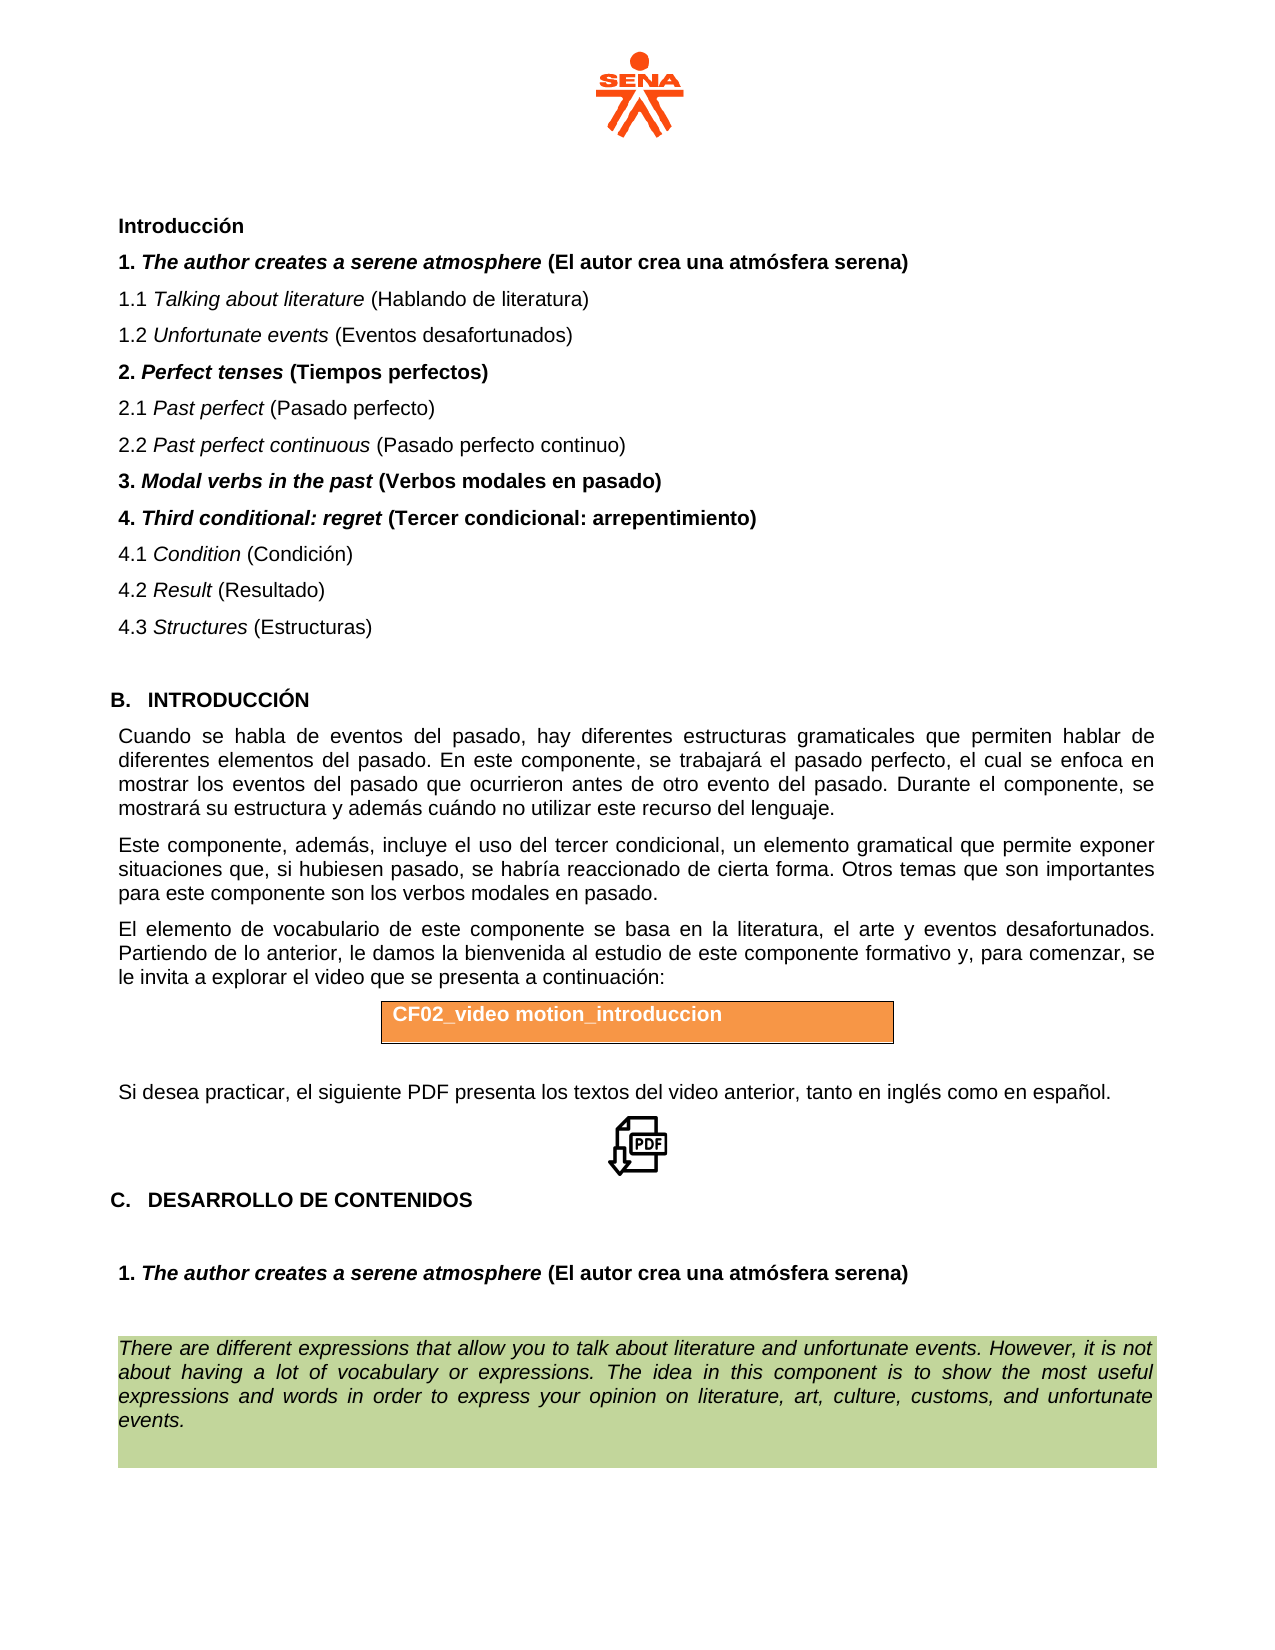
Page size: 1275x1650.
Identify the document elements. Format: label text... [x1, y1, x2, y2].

text 1.2 Unfortunate events (Eventos desafortunados) [118, 323, 1157, 347]
text 3. Modal verbs in the past (Verbos modales en pasado) [118, 469, 1157, 493]
text 1. The author creates a serene atmosphere (El autor crea una atmósfera serena) [118, 1261, 1157, 1285]
text 4.1 Condition (Condición) [118, 542, 1157, 566]
picture [608, 1116, 668, 1176]
text Si desea practicar, el siguiente PDF presenta los textos del video anterior, tanto en inglés como en español. [118, 1080, 1157, 1104]
list INTRODUCCIÓN [110, 688, 1157, 712]
text There are different expressions that allow you to talk about literature and unfortunate events. However, it is not about having a lot of vocabulary or expressions. The idea in this component is to show the most useful expressions and words in order to express your opinion on literature, art, culture, customs, and unfortunate events. [118, 1336, 1157, 1432]
text El elemento de vocabulario de este componente se basa en la literatura, el arte y eventos desafortunados. Partiendo de lo anterior, le damos la bienvenida al estudio de este componente formativo y, para comenzar, se le invita a explorar el video que se presenta a continuación: [118, 917, 1157, 989]
text Cuando se habla de eventos del pasado, hay diferentes estructuras gramaticales que permiten hablar de diferentes elementos del pasado. En este componente, se trabajará el pasado perfecto, el cual se enfoca en mostrar los eventos del pasado que ocurrieron antes de otro evento del pasado. Durante el componente, se mostrará su estructura y además cuándo no utilizar este recurso del lenguaje. [118, 724, 1157, 820]
text 2. Perfect tenses (Tiempos perfectos) [118, 359, 1157, 383]
text 4.2 Result (Resultado) [118, 578, 1157, 602]
text 1. The author creates a serene atmosphere (El autor crea una atmósfera serena) [118, 250, 1157, 274]
text 4.3 Structures (Estructuras) [118, 615, 1157, 639]
text Este componente, además, incluye el uso del tercer condicional, un elemento gramatical que permite exponer situaciones que, si hubiesen pasado, se habría reaccionado de cierta forma. Otros temas que son importantes para este componente son los verbos modales en pasado. [118, 832, 1157, 904]
text 2.1 Past perfect (Pasado perfecto) [118, 396, 1157, 420]
text Introducción [118, 214, 1157, 238]
picture [585, 48, 690, 142]
list DESARROLLO DE CONTENIDOS [110, 1188, 1157, 1212]
text 2.2 Past perfect continuous (Pasado perfecto continuo) [118, 432, 1157, 456]
text 1.1 Talking about literature (Hablando de literatura) [118, 287, 1157, 311]
text 4. Third conditional: regret (Tercer condicional: arrepentimiento) [118, 505, 1157, 529]
table_header CF02_video motion_introduccion [382, 1002, 893, 1042]
